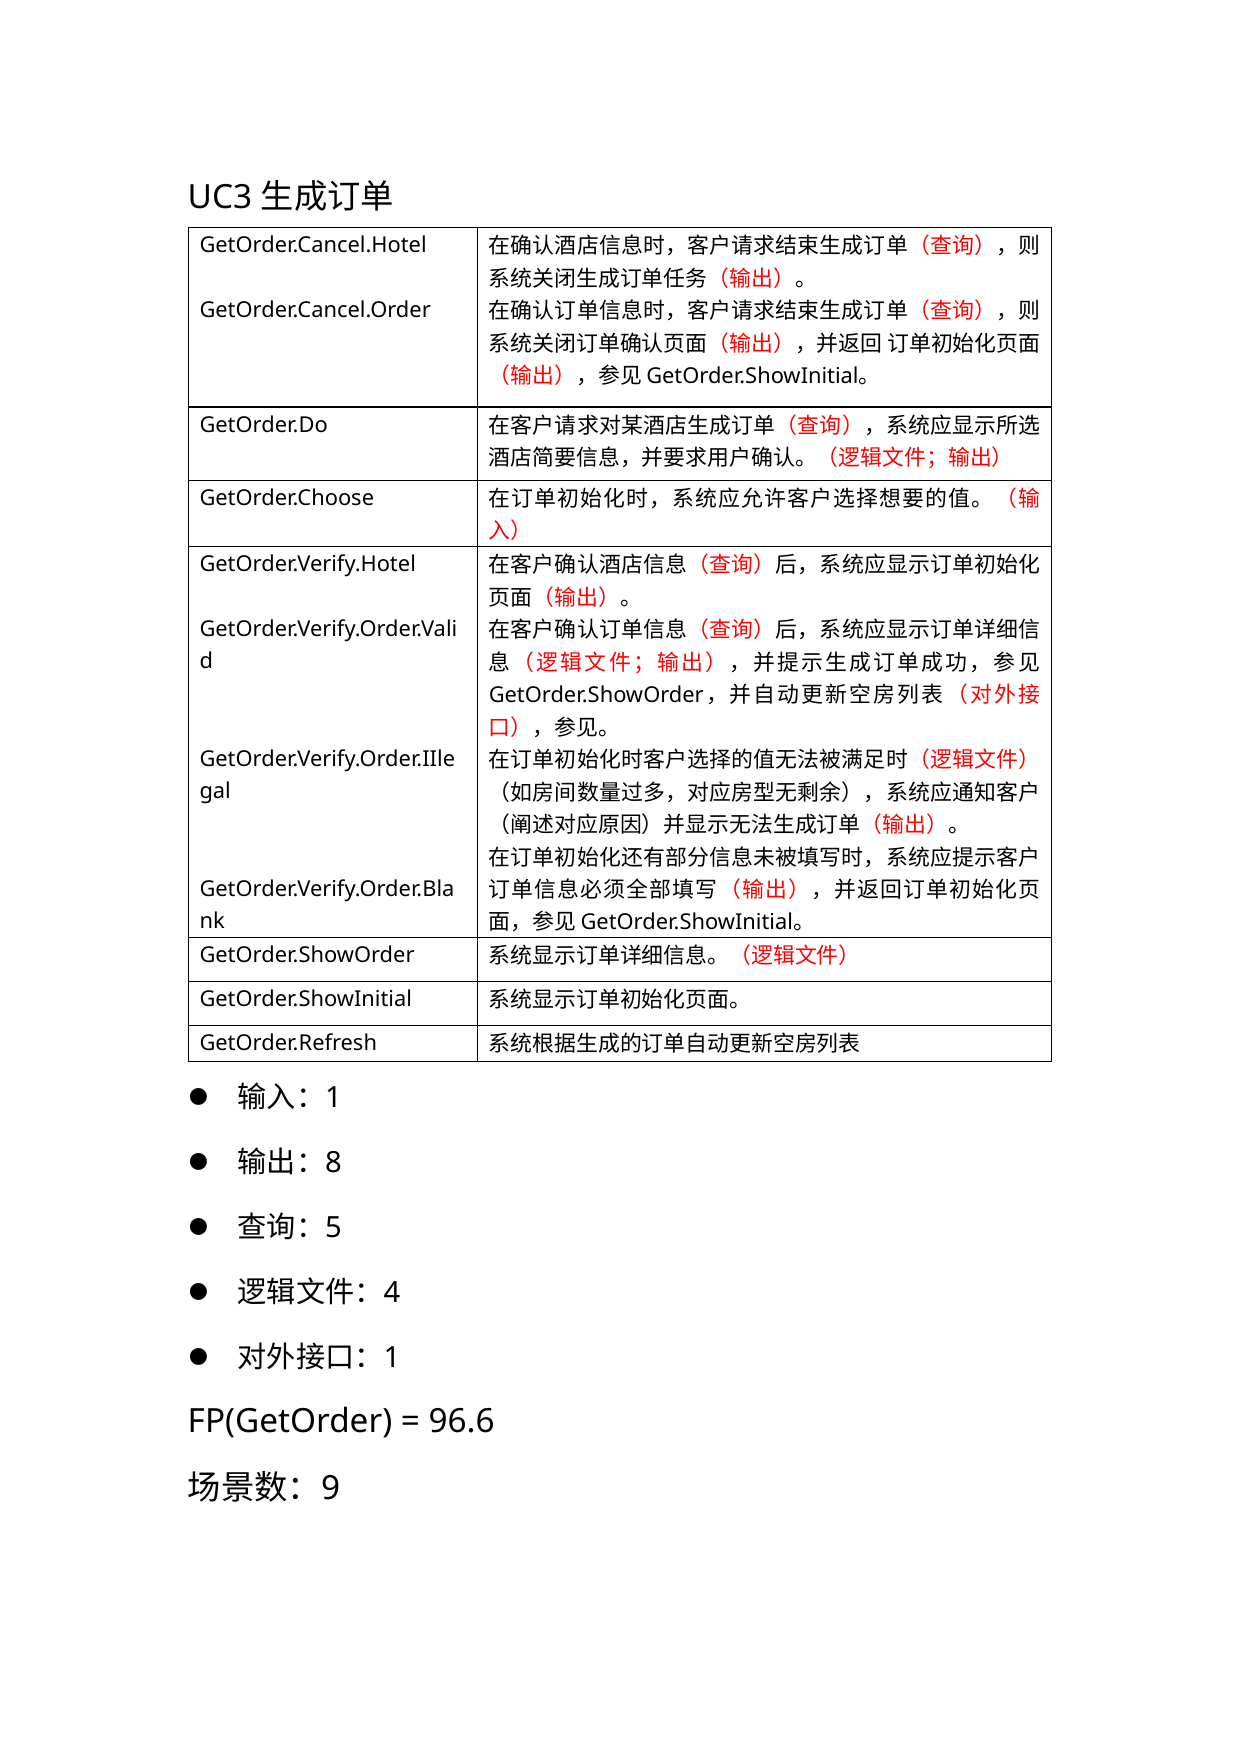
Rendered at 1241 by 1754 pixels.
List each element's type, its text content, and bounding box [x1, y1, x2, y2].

table_cell 在客户请求对某酒店生成订单（查询），系统应显示所选酒店简要信息，并要求用户确认。（逻辑文件；输出） [478, 408, 1051, 479]
table_header 在确认酒店信息时，客户请求结束生成订单（查询），则系统关闭生成订单任务（输出）。 在确认订单信息时，客户请求结束生成订单（查询），则系统关闭订单确认页面（输出），并返回 订单初始化页面（输出），参见GetOrder.ShowInitial。 [478, 228, 1051, 406]
table_cell 在订单初始化时，系统应允许客户选择想要的值。（输入） [478, 481, 1051, 546]
table_cell 在客户确认酒店信息（查询）后，系统应显示订单初始化页面（输出）。 在客户确认订单信息（查询）后，系统应显示订单详细信息（逻辑文件；输出），并提示生成订单成功，参见GetOrder.ShowOrder，并自动更新空房列表（对外接口），参见。 在订单初始化时客户选择的值无法被满足时（逻辑文件）（如房间数量过多，对应房型无剩余），系统应通知客户（阐述对应原因）并显示无法生成订单（输出）。 在订单初始化还有部分信息未被填写时，系统应提示客户订单信息必须全部填写（输出），并返回订单初始化页面，参见GetOrder.ShowInitial。 [478, 547, 1051, 937]
table_cell GetOrder.Refresh [189, 1026, 477, 1061]
list 对外接口：1 [187, 1322, 1053, 1387]
table_cell GetOrder.ShowOrder [189, 938, 477, 981]
list 输入：1 [187, 1062, 1053, 1127]
table_cell GetOrder.Verify.Hotel GetOrder.Verify.Order.Valid GetOrder.Verify.Order.IIlegal GetOrder.Verify.Order.Blank [189, 547, 477, 937]
table_cell GetOrder.Choose [189, 481, 477, 546]
text FP(GetOrder) = 96.6 [187, 1387, 1053, 1452]
table_cell 系统显示订单初始化页面。 [478, 982, 1051, 1024]
table_header GetOrder.Cancel.Hotel GetOrder.Cancel.Order [189, 228, 477, 406]
list 输出：8 [187, 1127, 1053, 1192]
text UC3 生成订单 [187, 162, 1053, 227]
table_cell 系统显示订单详细信息。（逻辑文件） [478, 938, 1051, 981]
list 逻辑文件：4 [187, 1257, 1053, 1322]
table_cell 系统根据生成的订单自动更新空房列表 [478, 1026, 1051, 1061]
text 场景数：9 [187, 1452, 1053, 1517]
list 查询：5 [187, 1192, 1053, 1257]
table_cell GetOrder.Do [189, 408, 477, 479]
table_cell GetOrder.ShowInitial [189, 982, 477, 1024]
